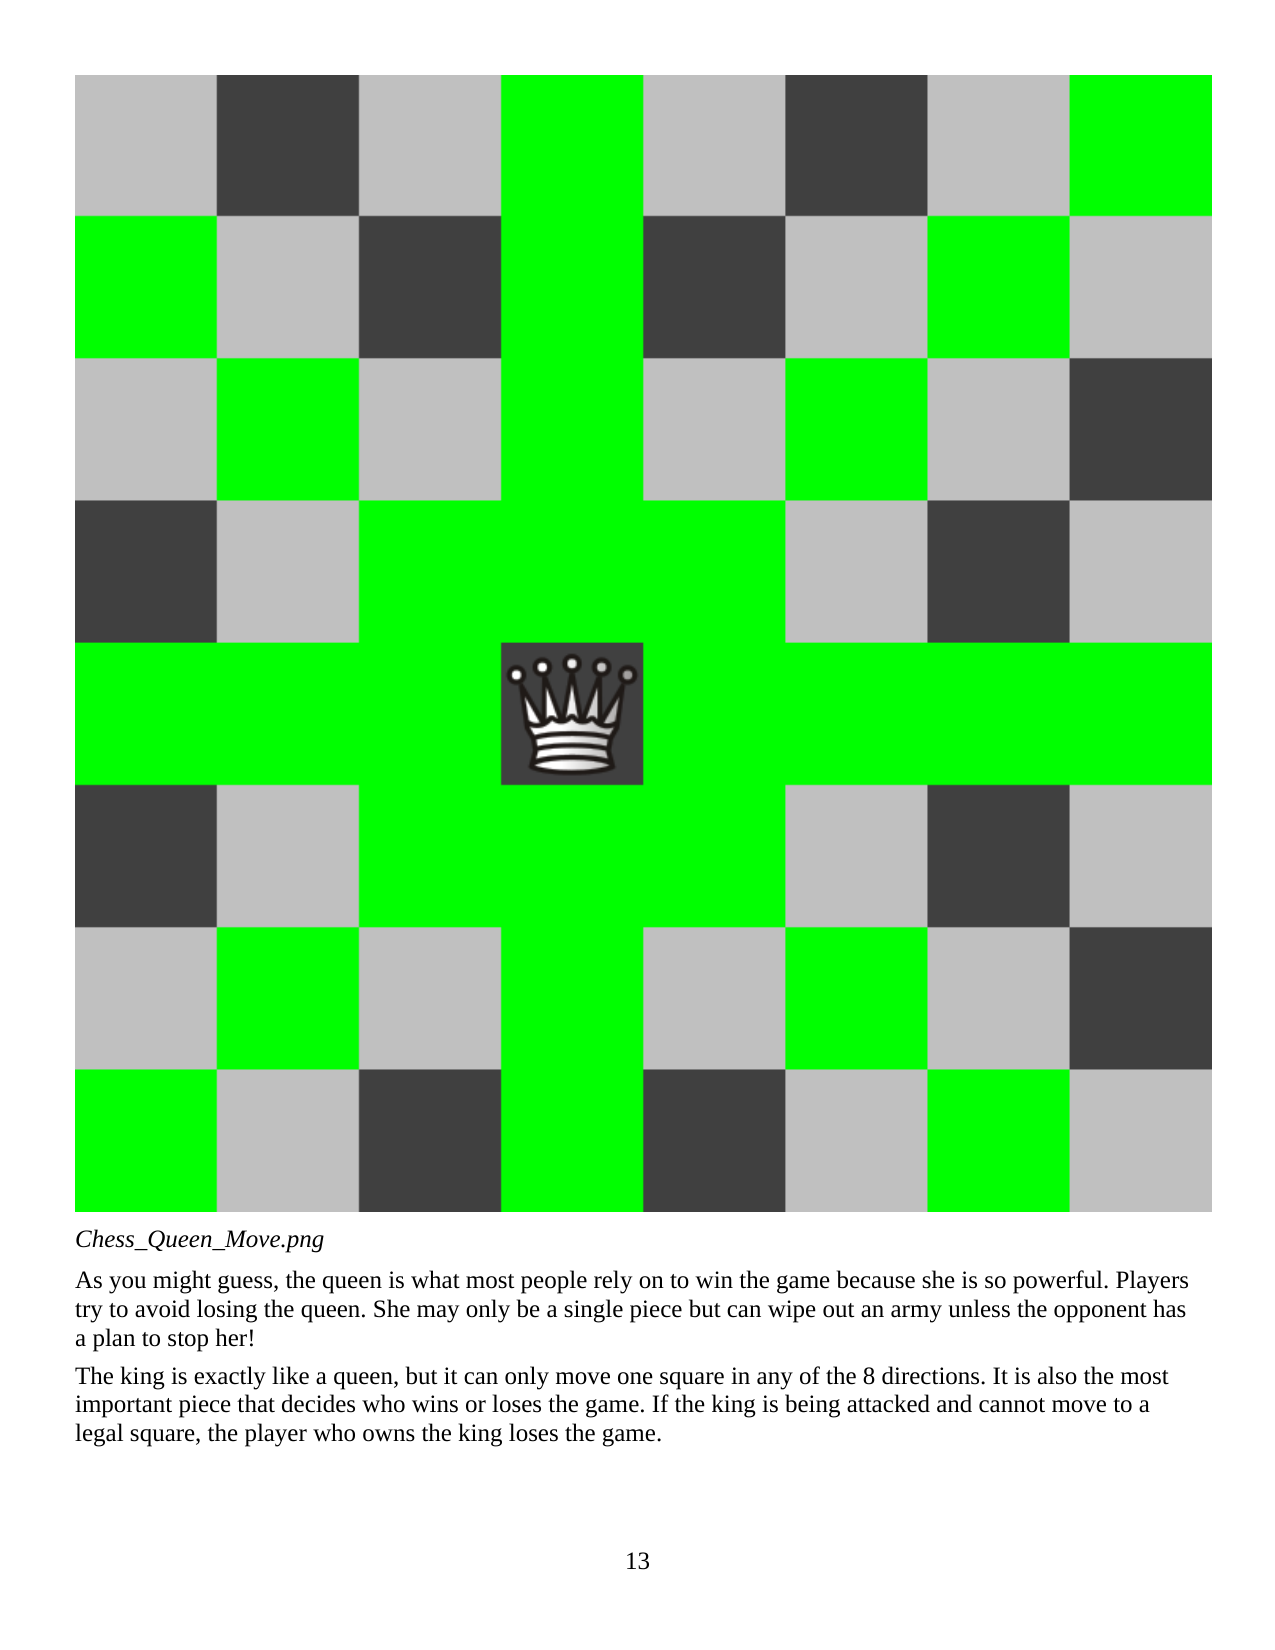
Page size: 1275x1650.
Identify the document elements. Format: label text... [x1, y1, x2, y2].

picture [75, 75, 1212, 1212]
text The king is exactly like a queen, but it can only move one square in any of the 8 directions. It is also the most important piece that decides who wins or loses the game. If the king is being attacked and cannot move to a legal square, the player who owns the king loses the game. [75, 1361, 1200, 1447]
text Chess_Queen_Move.png [75, 1224, 1200, 1253]
text As you might guess, the queen is what most people rely on to win the game because she is so powerful. Players try to avoid losing the queen. She may only be a single piece but can wipe out an army unless the opponent has a plan to stop her! [75, 1266, 1200, 1352]
